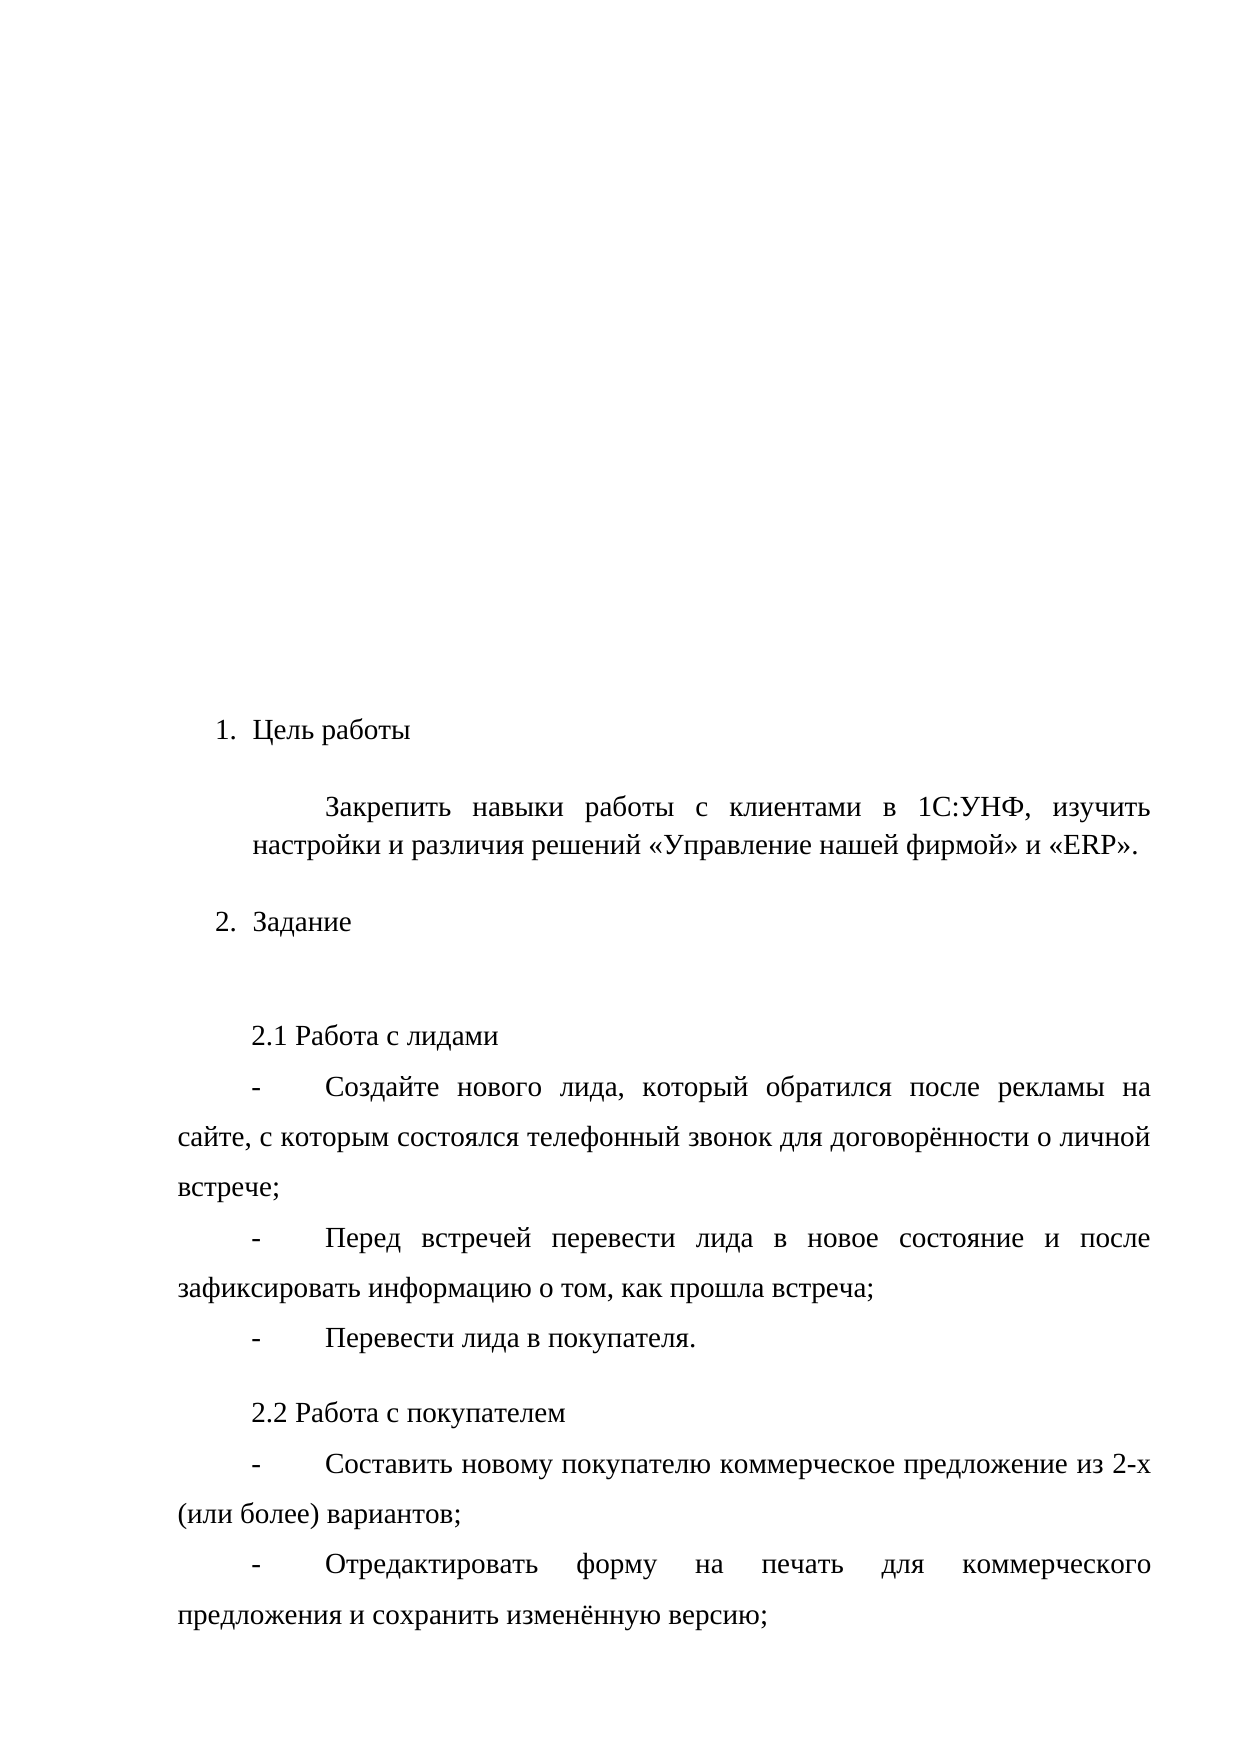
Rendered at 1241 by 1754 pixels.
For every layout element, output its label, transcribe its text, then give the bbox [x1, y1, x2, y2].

list Задание [215, 904, 1152, 938]
list Создайте нового лида, который обратился после рекламы на сайте, с которым состоялся телефонный звонок для договорённости о личной встрече; [177, 1069, 1152, 1203]
list Составить новому покупателю коммерческое предложение из 2-х (или более) вариантов; [177, 1446, 1152, 1530]
list Отредактировать форму на печать для коммерческого предложения и сохранить изменённую версию; [177, 1547, 1152, 1630]
text 2.2 Работа с покупателем [177, 1396, 1152, 1429]
list Цель работы [215, 712, 1152, 745]
list Перевести лида в покупателя. [177, 1320, 1152, 1354]
list Перед встречей перевести лида в новое состояние и после зафиксировать информацию о том, как прошла встреча; [177, 1220, 1152, 1303]
text 2.1 Работа с лидами [177, 1018, 1152, 1052]
list Закрепить навыки работы с клиентами в 1С:УНФ, изучить настройки и различия решений «Управление нашей фирмой» и «ERP». [252, 789, 1152, 861]
